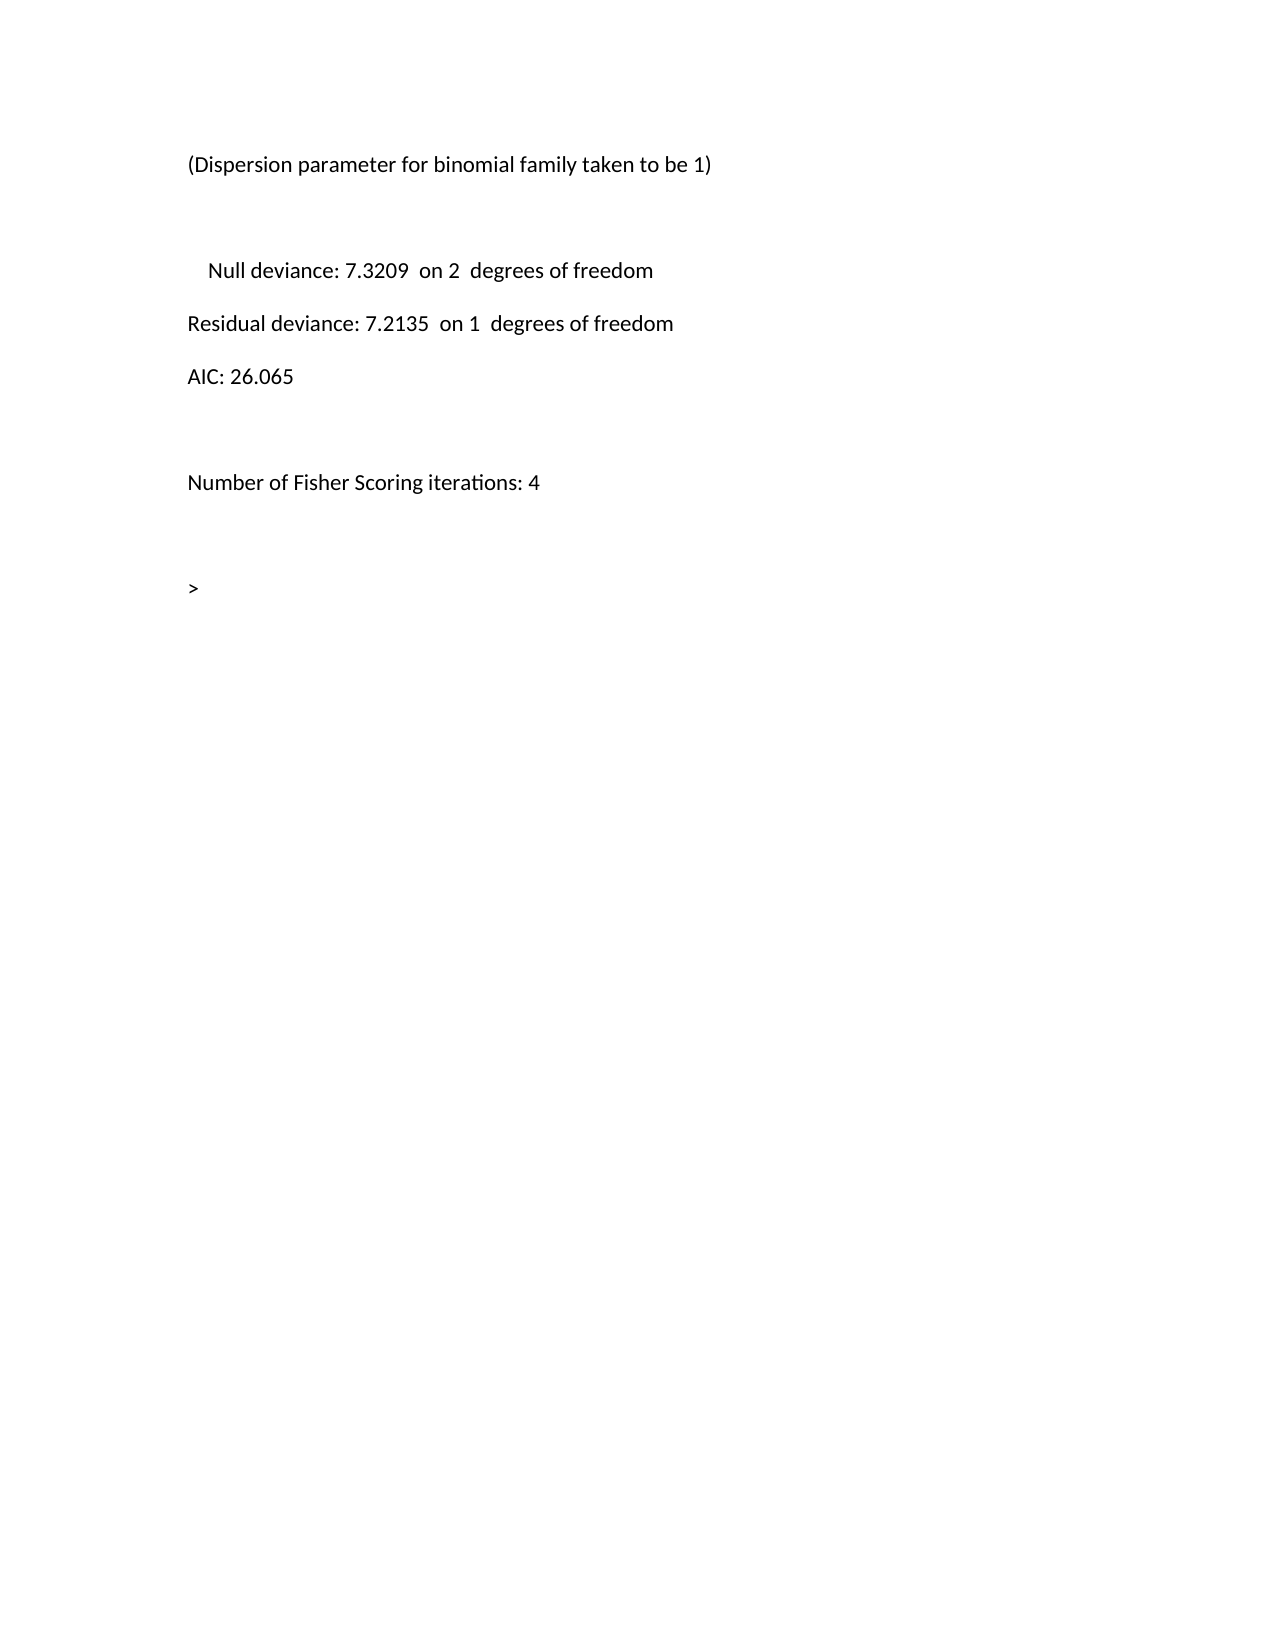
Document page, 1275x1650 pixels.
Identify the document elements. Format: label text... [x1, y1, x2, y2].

text Number of Fisher Scoring iterations: 4 [187, 468, 1087, 496]
text AIC: 26.065 [187, 362, 1087, 390]
text (Dispersion parameter for binomial family taken to be 1) [187, 150, 1087, 178]
text Null deviance: 7.3209 on 2 degrees of freedom [187, 256, 1087, 284]
text Residual deviance: 7.2135 on 1 degrees of freedom [187, 309, 1087, 337]
text > [187, 574, 1087, 602]
